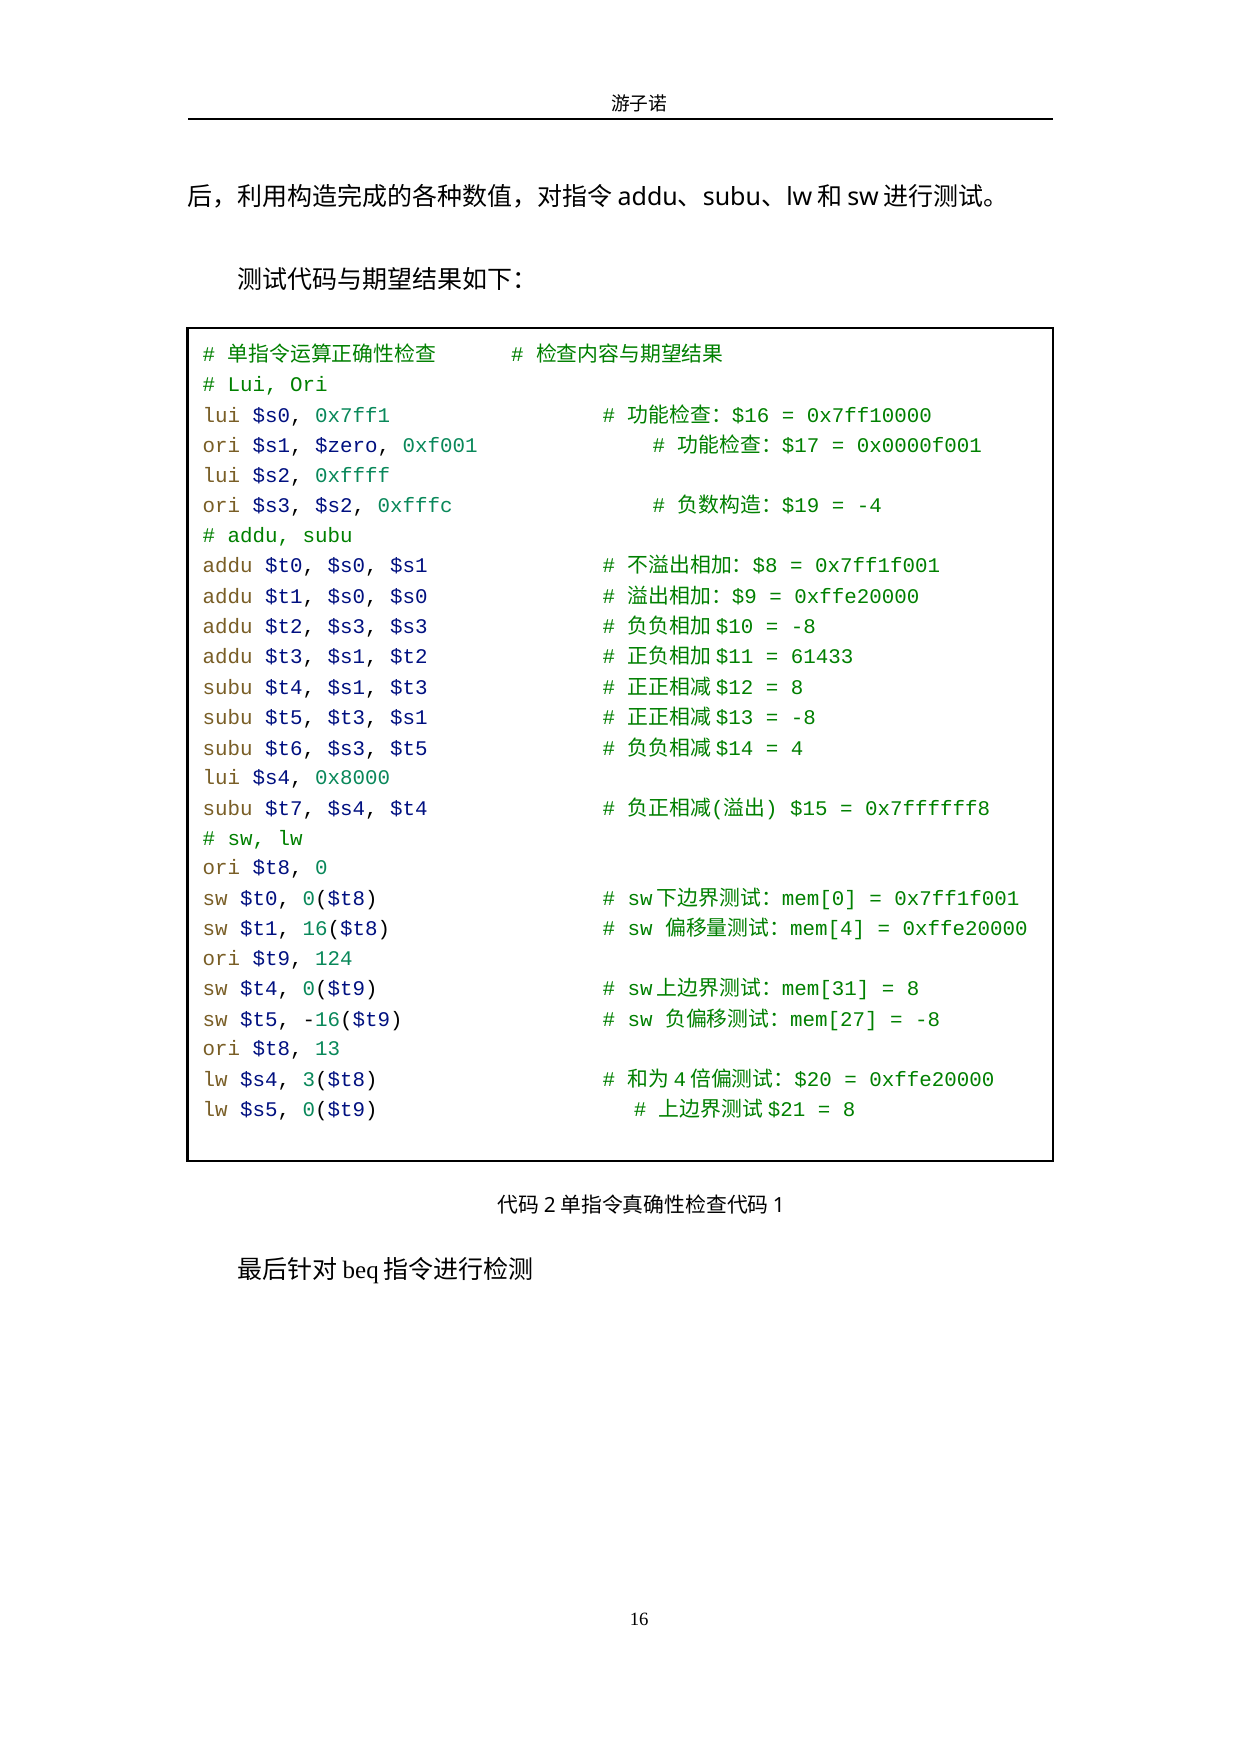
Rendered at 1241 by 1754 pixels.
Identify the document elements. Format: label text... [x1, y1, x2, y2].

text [187, 162, 1053, 227]
text 测试代码与期望结果如下： [187, 245, 1053, 310]
text 最后针对beq指令进行检测 [187, 1235, 1053, 1300]
text 代码 2 单指令真确性检查代码1 [187, 1188, 1053, 1220]
